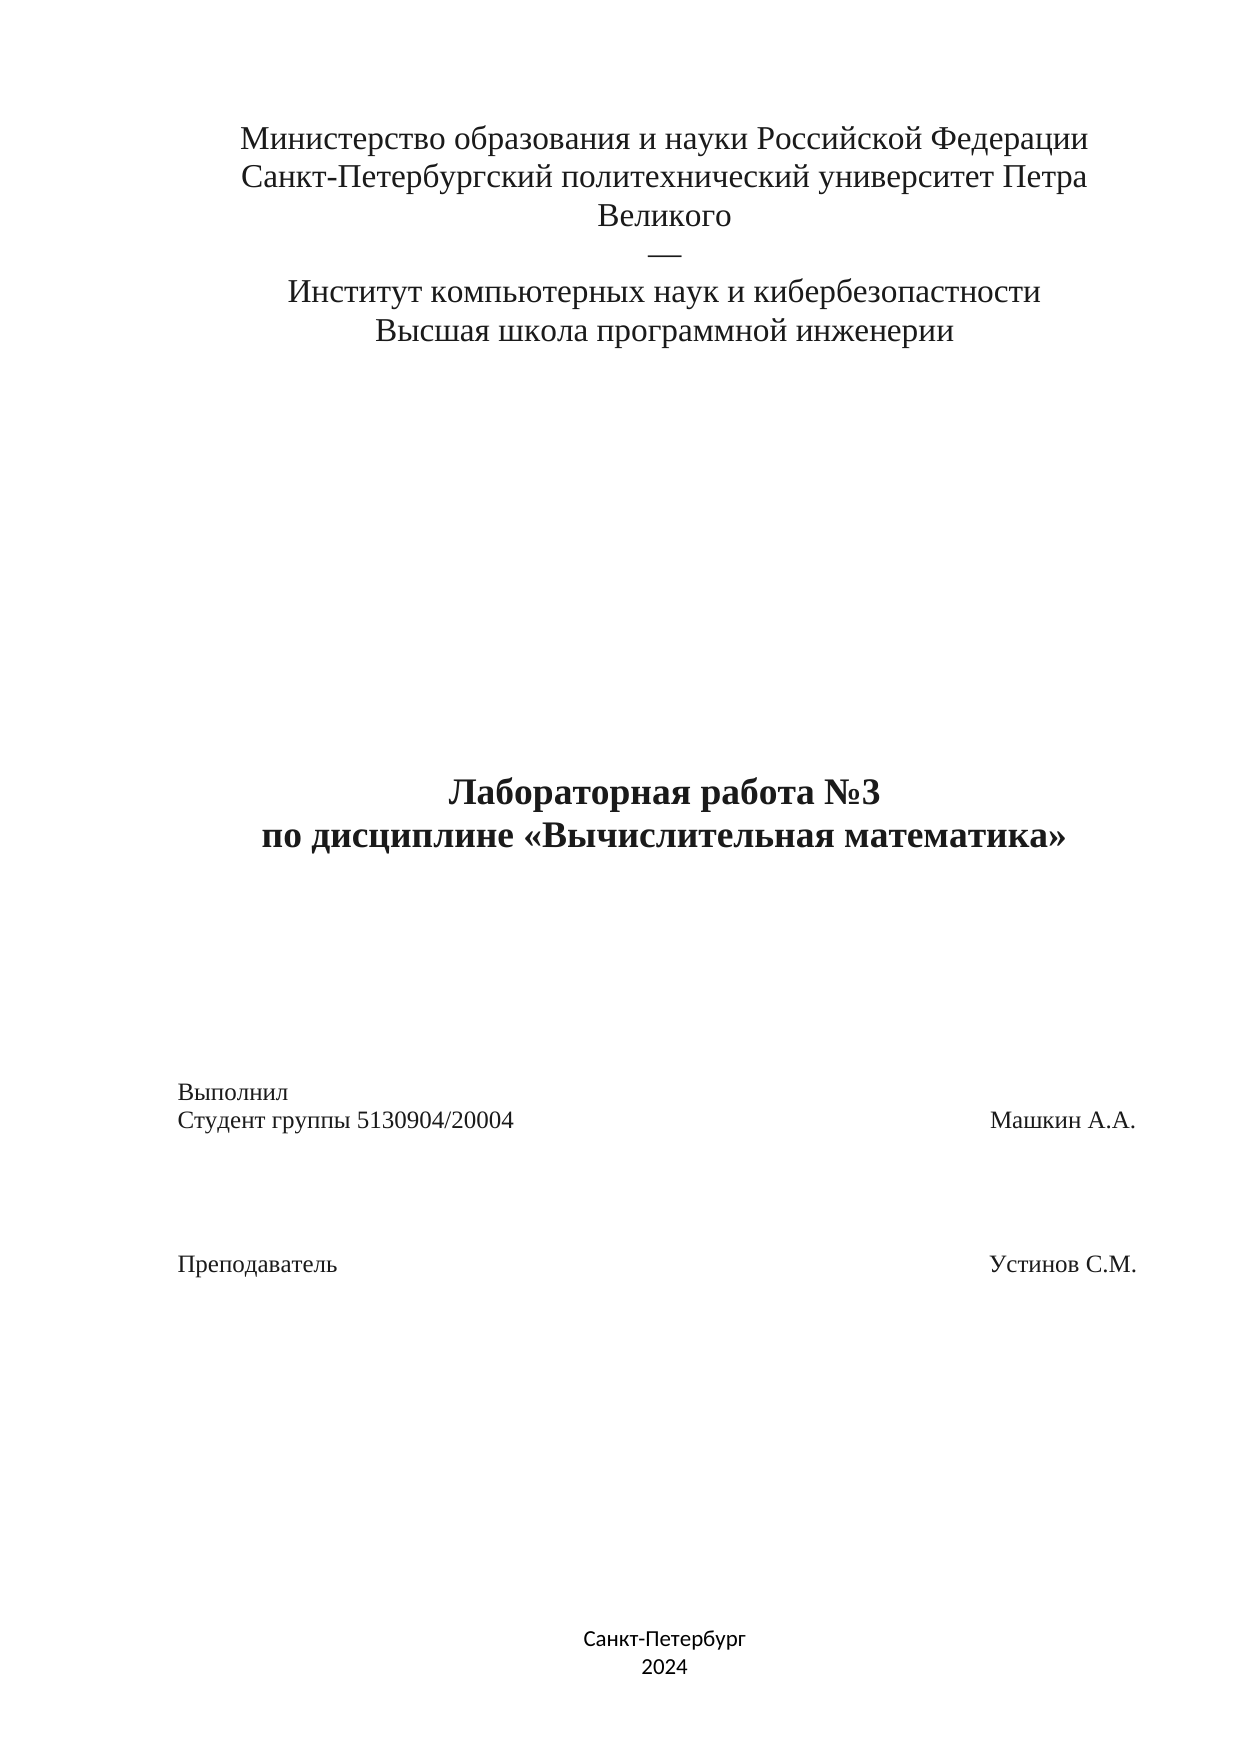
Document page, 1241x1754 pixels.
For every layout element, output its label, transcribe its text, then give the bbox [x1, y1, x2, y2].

text Преподаватель Устинов С.М. [177, 1249, 1152, 1278]
text Санкт-Петербургский политехнический университет Петра Великого [177, 156, 1152, 233]
text Выполнил [177, 1077, 1152, 1106]
text Высшая школа программной инженерии [177, 310, 1152, 348]
text Институт компьютерных наук и кибербезопастности [177, 271, 1152, 310]
text — [177, 233, 1152, 271]
text по дисциплине «Вычислительная математика» [177, 813, 1152, 856]
text Лабораторная работа №3 [177, 770, 1152, 813]
text Министерство образования и науки Российской Федерации [177, 118, 1152, 156]
text Студент группы 5130904/20004 Машкин А.А. [177, 1106, 1152, 1134]
